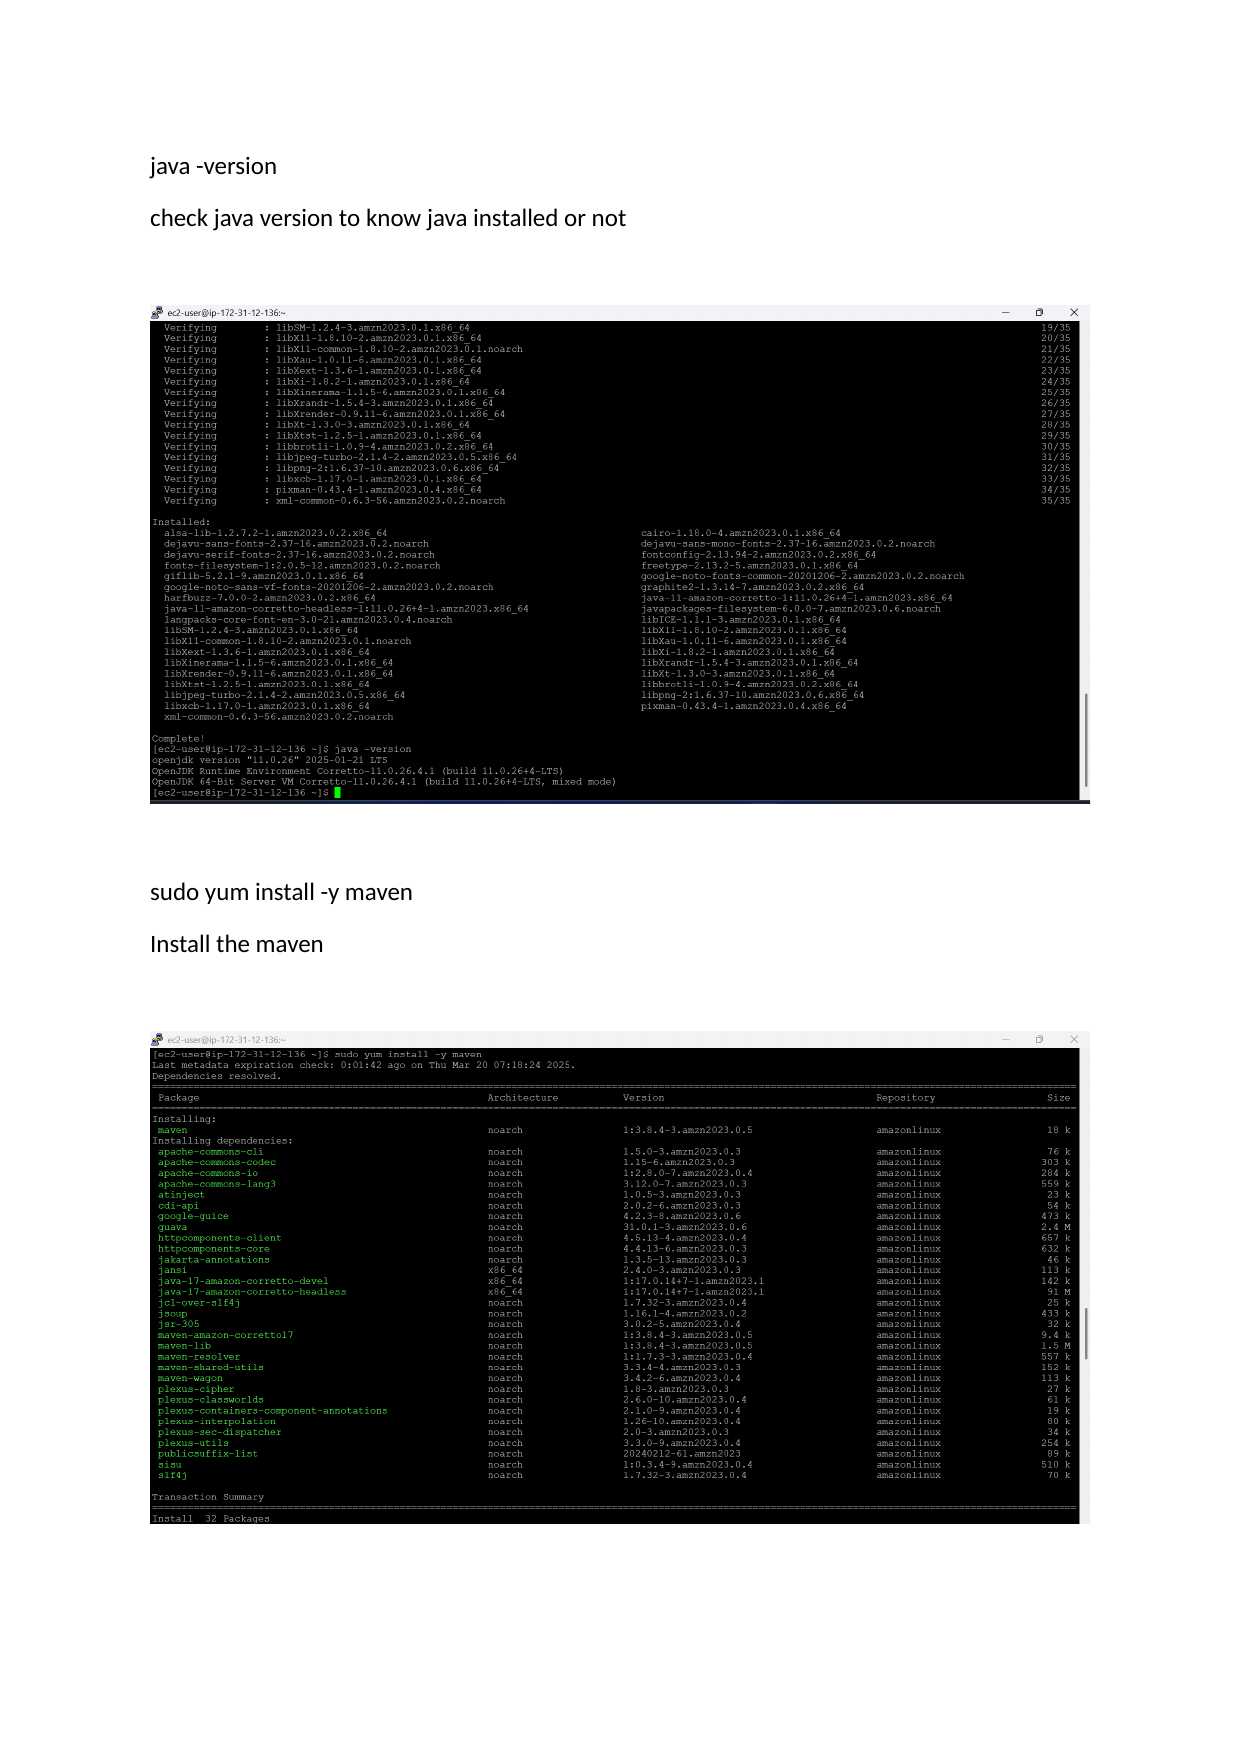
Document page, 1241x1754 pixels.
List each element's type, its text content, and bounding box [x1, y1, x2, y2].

text check java version to know java installed or not [150, 202, 1090, 232]
picture [150, 305, 1091, 804]
text java -version [150, 150, 1090, 181]
text sudo yum install -y maven [150, 876, 1090, 907]
text Install the maven [150, 928, 1090, 958]
picture [150, 1031, 1091, 1524]
